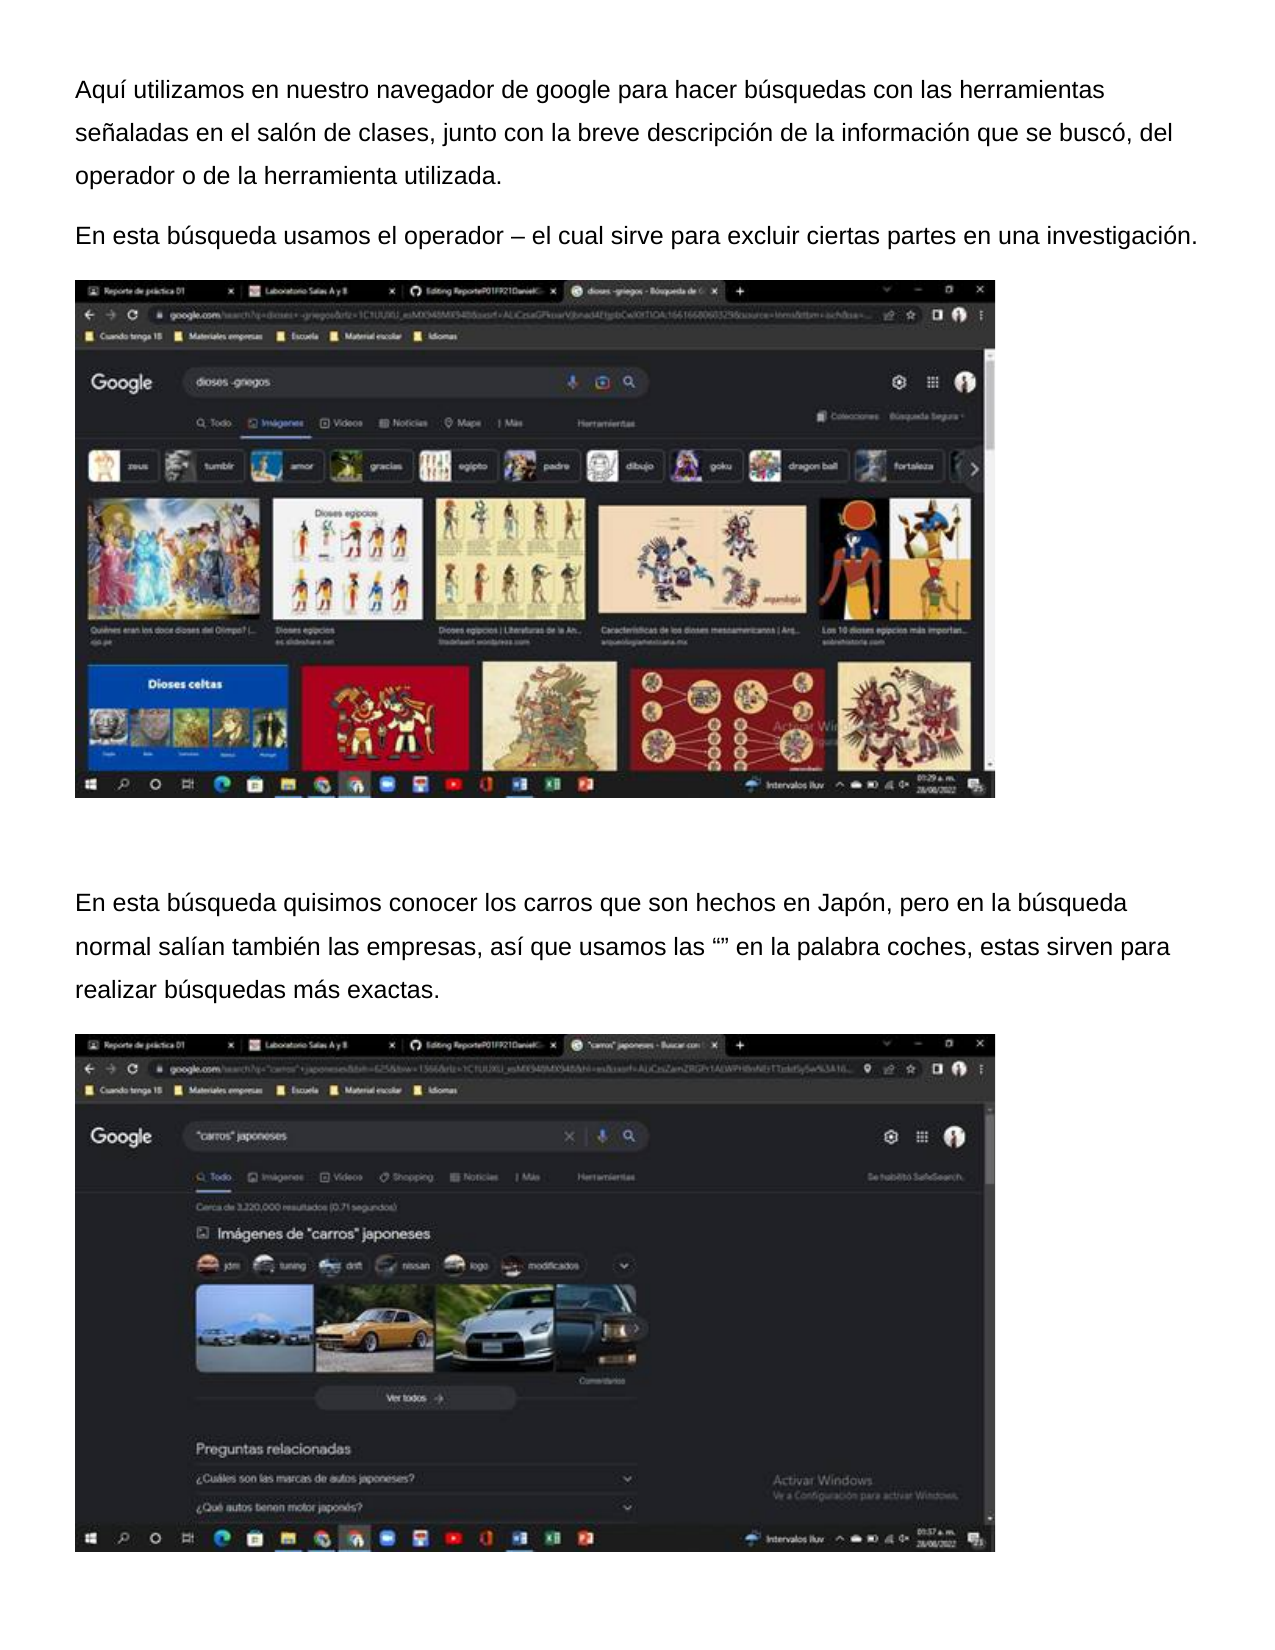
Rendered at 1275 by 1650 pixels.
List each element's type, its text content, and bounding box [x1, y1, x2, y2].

picture [75, 1034, 996, 1552]
text Aquí utilizamos en nuestro navegador de google para hacer búsquedas con las herramientas señaladas en el salón de clases, junto con la breve descripción de la información que se buscó, del operador o de la herramienta utilizada. [75, 75, 1200, 190]
text En esta búsqueda quisimos conocer los carros que son hechos en Japón, pero en la búsqueda normal salían también las empresas, así que usamos las “” en la palabra coches, estas sirven para realizar búsquedas más exactas. [75, 888, 1200, 1003]
picture [75, 280, 996, 798]
text En esta búsqueda usamos el operador – el cual sirve para excluir ciertas partes en una investigación. [75, 221, 1200, 250]
